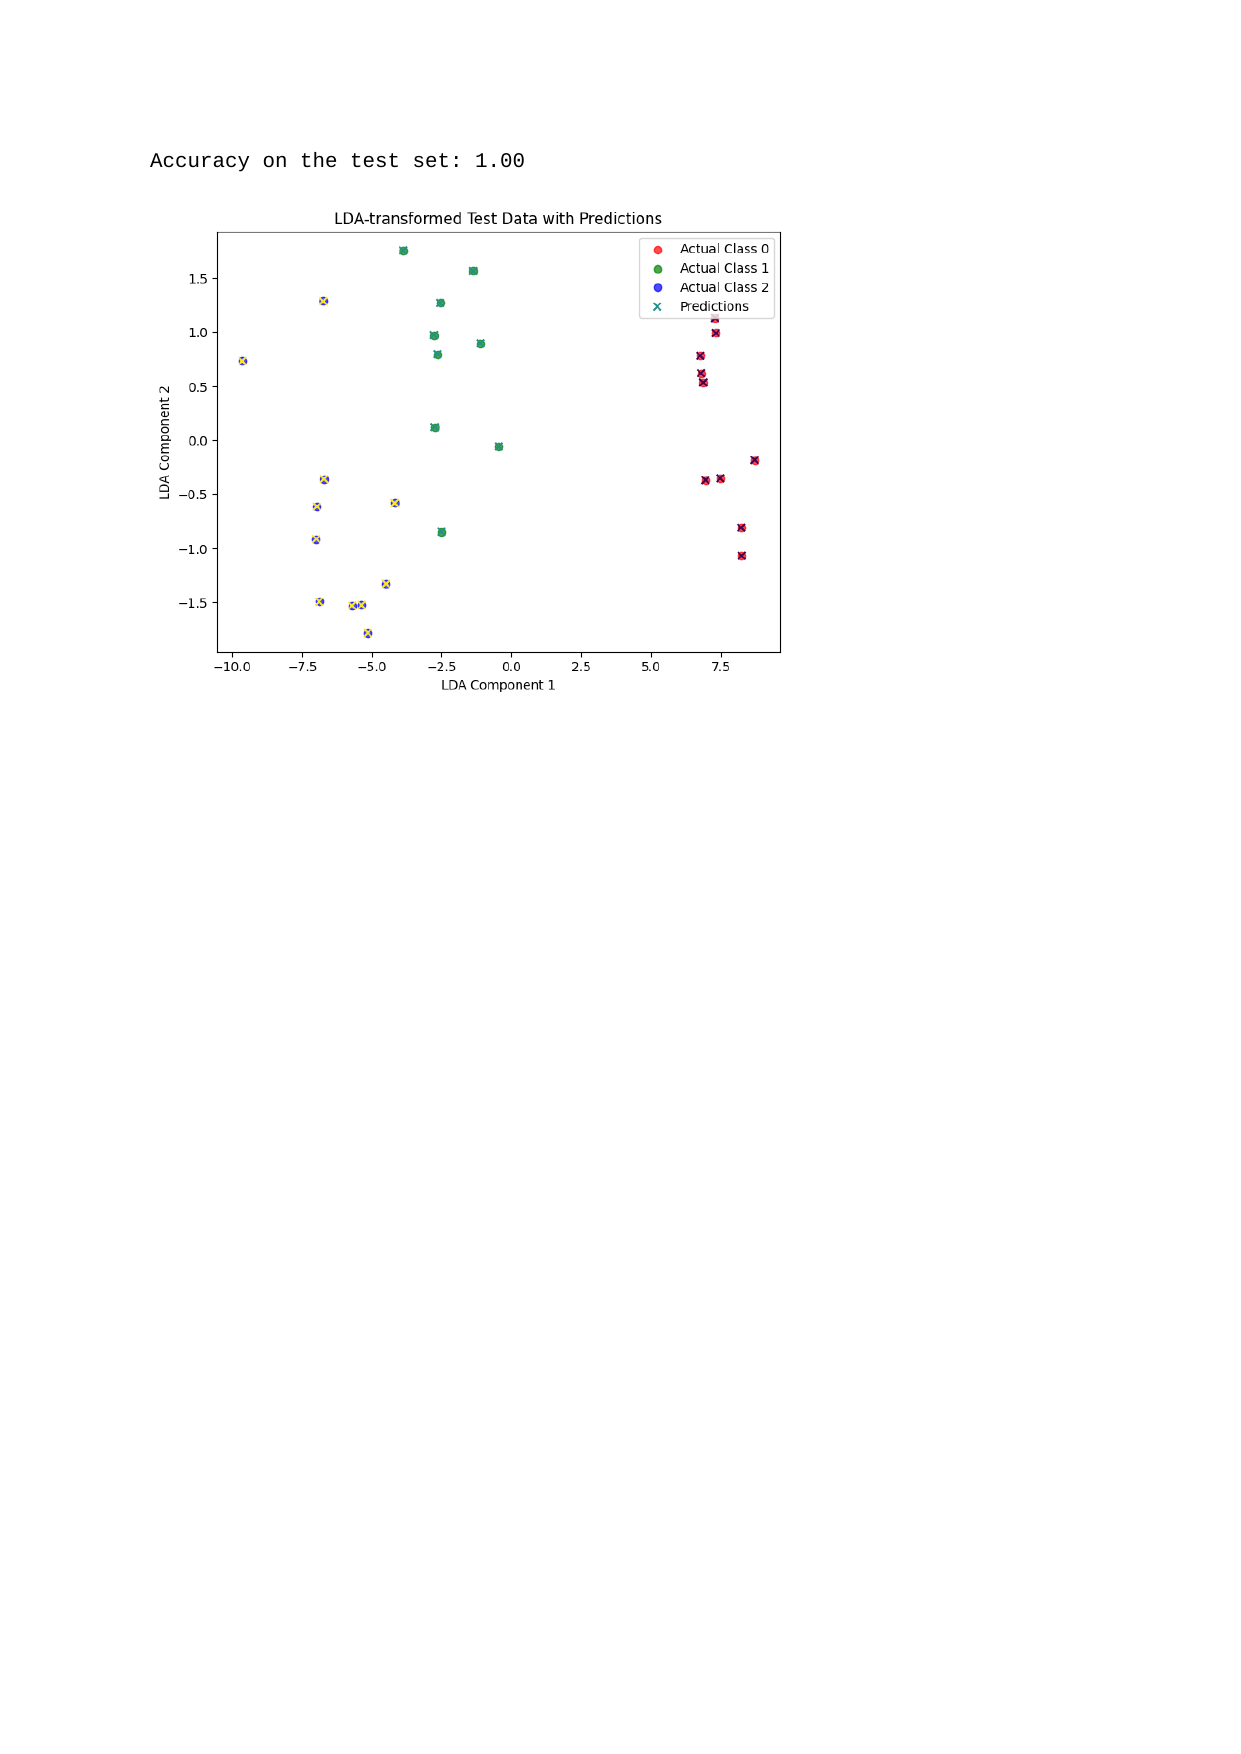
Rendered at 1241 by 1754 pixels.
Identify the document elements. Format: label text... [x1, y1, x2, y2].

picture [150, 202, 788, 700]
text Accuracy on the test set: 1.00 [150, 150, 1090, 174]
